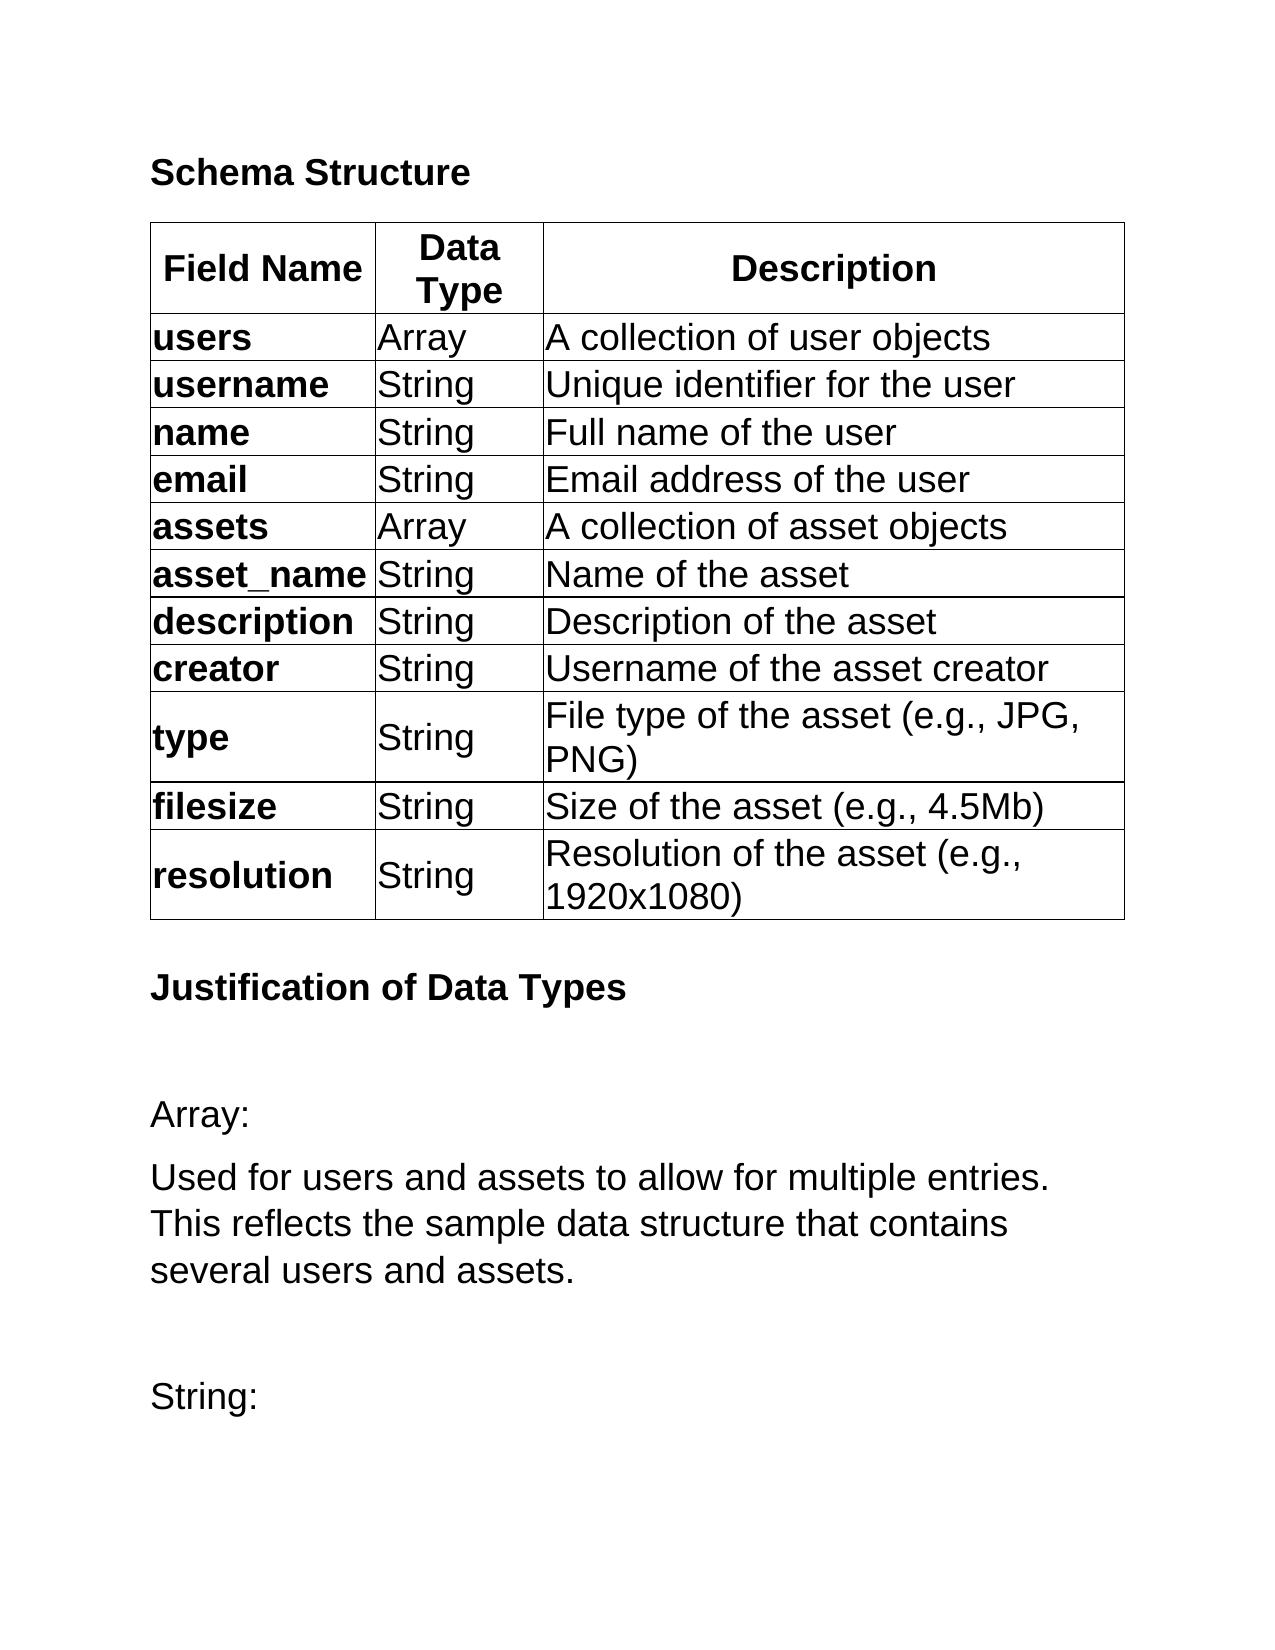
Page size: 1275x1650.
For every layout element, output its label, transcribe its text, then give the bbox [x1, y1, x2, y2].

table_cell Email address of the user [544, 456, 1124, 502]
table_cell Unique identifier for the user [544, 361, 1124, 407]
table_cell Name of the asset [544, 550, 1124, 596]
text Array: [150, 1092, 1125, 1135]
table_cell File type of the asset (e.g., JPG, PNG) [544, 692, 1124, 781]
table_cell email [151, 456, 375, 502]
table_cell A collection of user objects [544, 314, 1124, 360]
table_cell resolution [151, 830, 375, 919]
table_cell creator [151, 645, 375, 691]
table_cell Array [376, 503, 543, 549]
text Schema Structure [150, 150, 1125, 193]
table_cell String [376, 830, 543, 919]
text Used for users and assets to allow for multiple entries. This reflects the sample data structure that contains several users and assets. [150, 1155, 1125, 1291]
table_cell String [376, 550, 543, 596]
table_cell String [376, 783, 543, 829]
table_cell Array [376, 314, 543, 360]
table_header Description [544, 223, 1124, 313]
table_cell Description of the asset [544, 598, 1124, 644]
table_header Data Type [376, 223, 543, 313]
table_cell String [376, 361, 543, 407]
table_header Field Name [151, 223, 375, 313]
table_cell description [151, 598, 375, 644]
table_cell type [151, 692, 375, 781]
table_cell users [151, 314, 375, 360]
table_cell String [376, 456, 543, 502]
table_cell String [376, 645, 543, 691]
table_cell Full name of the user [544, 408, 1124, 454]
table_cell A collection of asset objects [544, 503, 1124, 549]
table_cell String [376, 408, 543, 454]
table_cell String [376, 598, 543, 644]
table_cell username [151, 361, 375, 407]
table_cell assets [151, 503, 375, 549]
table_cell asset_name [151, 550, 375, 596]
text Justification of Data Types [150, 965, 1125, 1008]
table_cell Resolution of the asset (e.g., 1920x1080) [544, 830, 1124, 919]
table_cell filesize [151, 783, 375, 829]
table_cell Size of the asset (e.g., 4.5Mb) [544, 783, 1124, 829]
table_cell String [376, 692, 543, 781]
table_cell Username of the asset creator [544, 645, 1124, 691]
text String: [150, 1374, 1125, 1418]
table_cell name [151, 408, 375, 454]
